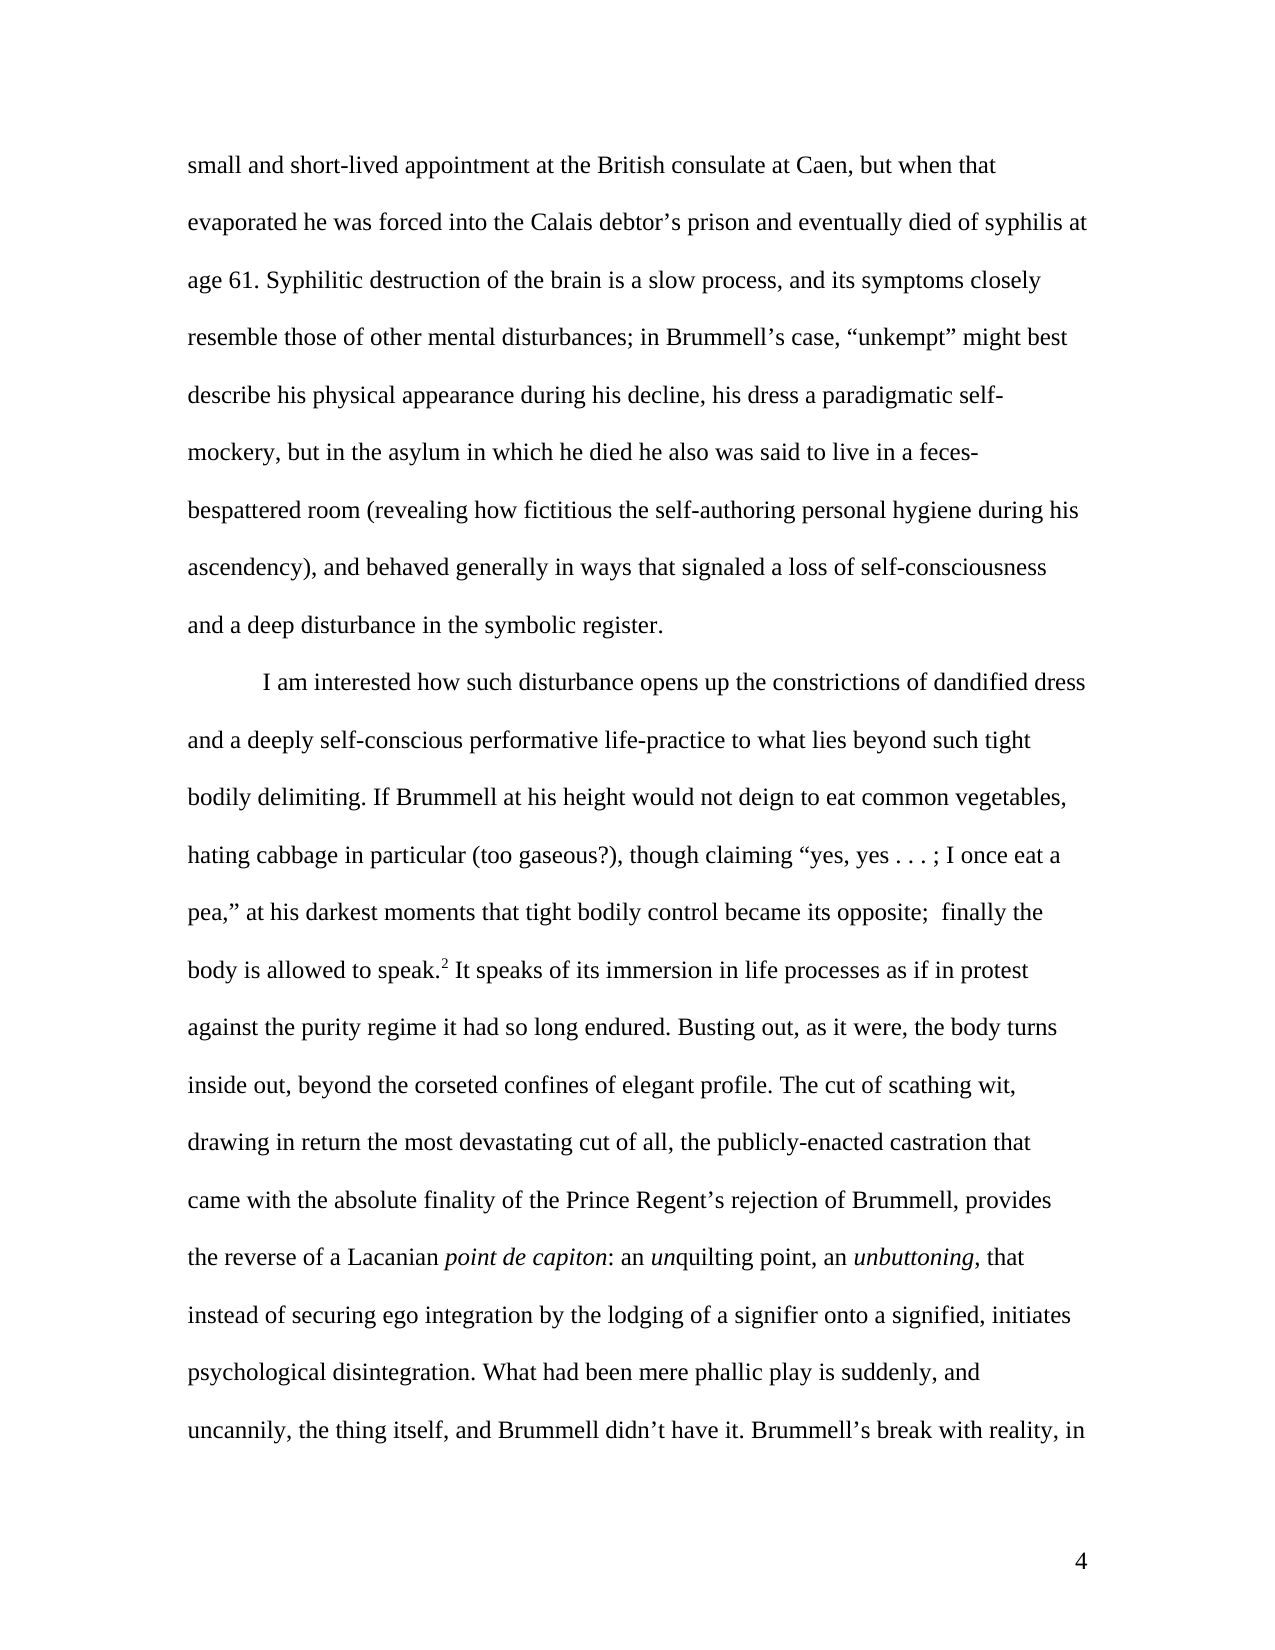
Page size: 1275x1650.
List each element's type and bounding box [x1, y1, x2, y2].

text [187, 150, 1087, 639]
text [187, 667, 1087, 1444]
